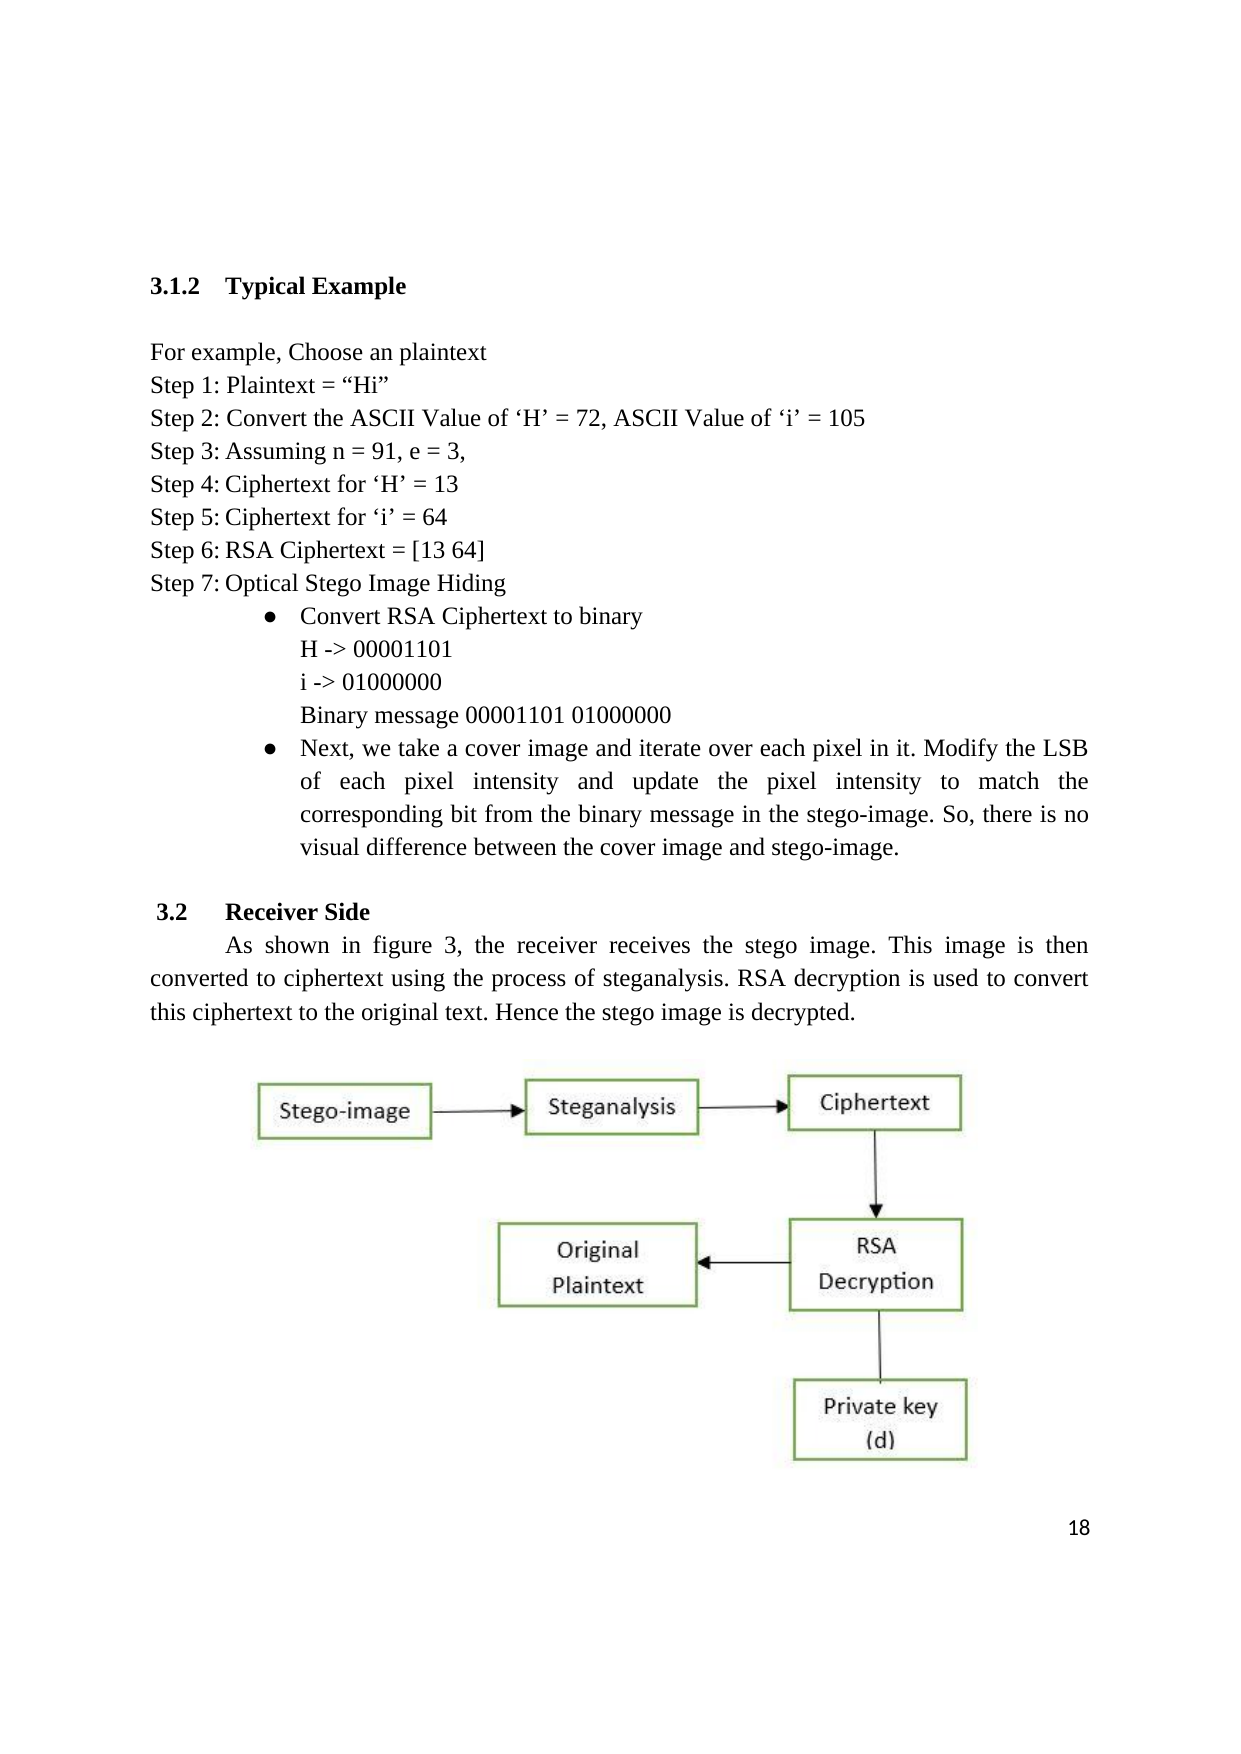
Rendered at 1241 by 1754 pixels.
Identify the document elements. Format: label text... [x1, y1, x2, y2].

text 3.2 Receiver Side [150, 897, 1090, 926]
text i -> 01000000 [300, 667, 1090, 696]
text H -> 00001101 [300, 634, 1090, 663]
picture [228, 1059, 1012, 1488]
text Binary message 00001101 01000000 [300, 700, 1090, 729]
text 3.1.2 Typical Example [150, 271, 1090, 299]
list Convert RSA Ciphertext to binary [262, 601, 1090, 630]
text Step 7: Optical Stego Image Hiding [150, 568, 1090, 597]
text Step 1: Plaintext = “Hi” [150, 370, 1090, 399]
text Step 3: Assuming n = 91, e = 3, Step 4: Ciphertext for ‘H’ = 13 Step 5: Ciphertext for ‘i’ = 64 [150, 436, 1090, 531]
list Next, we take a cover image and iterate over each pixel in it. Modify the LSB of each pixel intensity and update the pixel intensity to match the corresponding bit from the binary message in the stego-image. So, there is no visual difference between the cover image and stego-image. [262, 733, 1090, 861]
text Step 6: RSA Ciphertext = [13 64] [150, 535, 1090, 564]
text As shown in figure 3, the receiver receives the stego image. This image is then converted to ciphertext using the process of steganalysis. RSA decryption is used to convert this ciphertext to the original text. Hence the stego image is decrypted. [150, 931, 1090, 1025]
text Step 2: Convert the ASCII Value of ‘H’ = 72, ASCII Value of ‘i’ = 105 [150, 403, 1090, 432]
text For example, Choose an plaintext [150, 337, 1090, 366]
